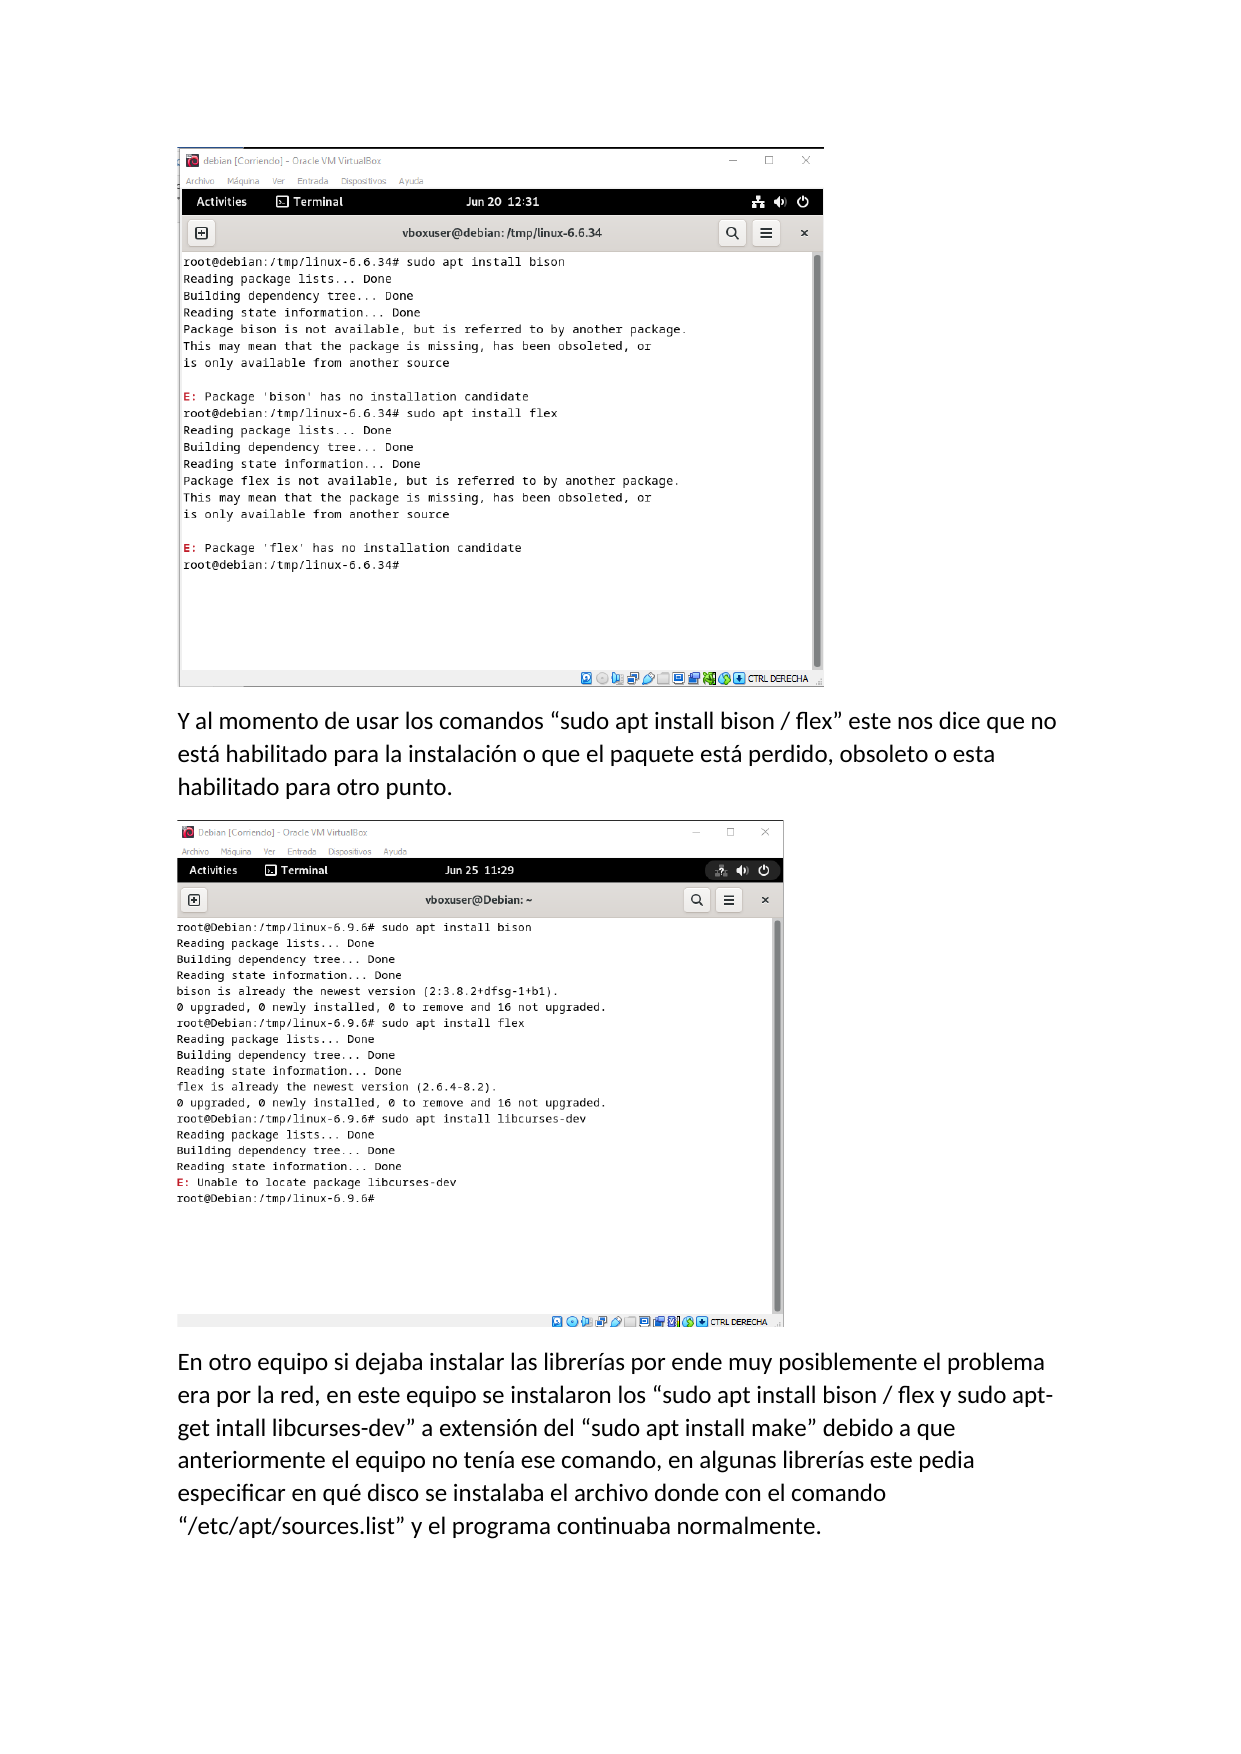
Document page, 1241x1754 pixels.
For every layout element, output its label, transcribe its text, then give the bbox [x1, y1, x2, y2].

text En otro equipo si dejaba instalar las librerías por ende muy posiblemente el problema era por la red, en este equipo se instalaron los “sudo apt install bison / flex y sudo apt-get intall libcurses-dev” a extensión del “sudo apt install make” debido a que anteriormente el equipo no tenía ese comando, en algunas librerías este pedia especificar en qué disco se instalaba el archivo donde con el comando “/etc/apt/sources.list” y el programa continuaba normalmente. [177, 1346, 1063, 1541]
picture [177, 820, 784, 1327]
text Y al momento de usar los comandos “sudo apt install bison / flex” este nos dice que no está habilitado para la instalación o que el paquete está perdido, obsoleto o esta habilitado para otro punto. [177, 705, 1063, 802]
picture [177, 147, 824, 687]
